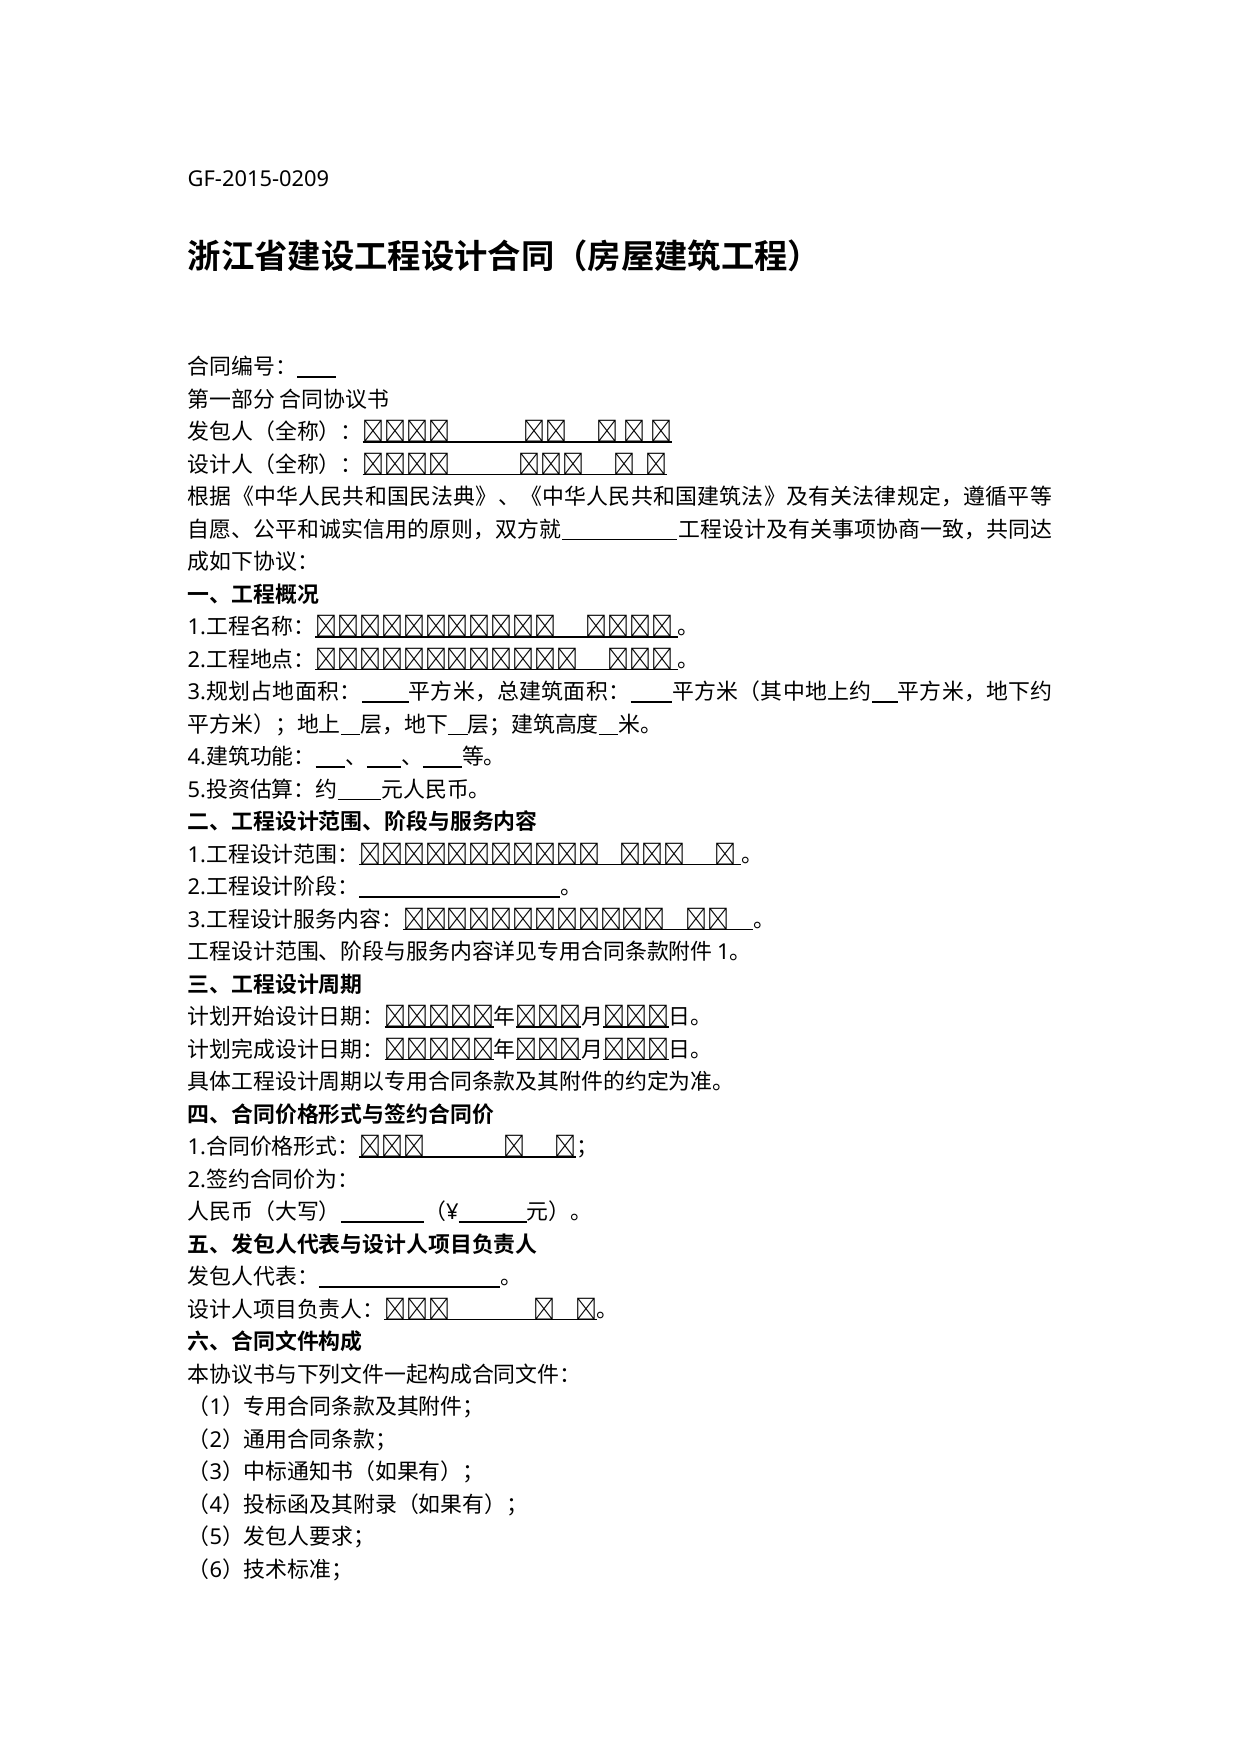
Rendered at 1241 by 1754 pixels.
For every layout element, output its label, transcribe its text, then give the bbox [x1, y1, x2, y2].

text 本协议书与下列文件一起构成合同文件： [187, 1356, 1053, 1389]
subtitle 浙江省建设工程设计合同（房屋建筑工程） [187, 222, 1053, 287]
text 设计人（全称）：    [187, 446, 1053, 479]
text 根据《中华人民共和国民法典》、《中华人民共和国建筑法》及有关法律规定，遵循平等、自愿、公平和诚实信用的原则，双方就 工程设计及有关事项协商一致，共同达成如下协议： [187, 479, 1053, 576]
text 发包人代表： 。 [187, 1259, 1053, 1291]
text 2.工程地点：  。 [187, 641, 1053, 674]
text 2.工程设计阶段： 。 [187, 869, 1053, 901]
text 二、工程设计范围、阶段与服务内容 [187, 804, 1053, 836]
text （1）专用合同条款及其附件； [187, 1389, 1053, 1421]
text （5）发包人要求； [187, 1519, 1053, 1551]
text 人民币（大写） （¥ 元）。 [187, 1194, 1053, 1226]
text （3）中标通知书（如果有）； [187, 1454, 1053, 1486]
text 1.工程设计范围：   。 [187, 836, 1053, 869]
text （6）技术标准； [187, 1551, 1053, 1584]
text 3.规划占地面积： 平方米，总建筑面积： 平方米（其中地上约 平方米，地下约 平方米）；地上 层，地下 层；建筑高度 米。 [187, 674, 1053, 739]
text 2.签约合同价为： [187, 1161, 1053, 1194]
text （2）通用合同条款； [187, 1421, 1053, 1454]
text 1.合同价格形式：  ； [187, 1129, 1053, 1161]
text 六、合同文件构成 [187, 1324, 1053, 1356]
text 5.投资估算：约 元人民币。 [187, 771, 1053, 804]
text 4.建筑功能： 、 、 等。 [187, 739, 1053, 771]
text 具体工程设计周期以专用合同条款及其附件的约定为准。 [187, 1064, 1053, 1096]
text （4）投标函及其附录（如果有）； [187, 1486, 1053, 1519]
text 四、合同价格形式与签约合同价 [187, 1096, 1053, 1129]
text 合同编号： [187, 349, 1053, 381]
text 五、发包人代表与设计人项目负责人 [187, 1226, 1053, 1259]
text 3.工程设计服务内容：  。 [187, 901, 1053, 934]
text 一、工程概况 [187, 576, 1053, 609]
text 发包人（全称）：     [187, 414, 1053, 446]
text 设计人项目负责人：  。 [187, 1291, 1053, 1324]
text 工程设计范围、阶段与服务内容详见专用合同条款附件1。 [187, 934, 1053, 966]
text GF-2015-0209 [187, 162, 1053, 194]
text 1.工程名称：  。 [187, 609, 1053, 641]
text 计划开始设计日期：年月日。 [187, 999, 1053, 1031]
text 第一部分 合同协议书 [187, 381, 1053, 414]
text 计划完成设计日期：年月日。 [187, 1031, 1053, 1064]
text 三、工程设计周期 [187, 966, 1053, 999]
